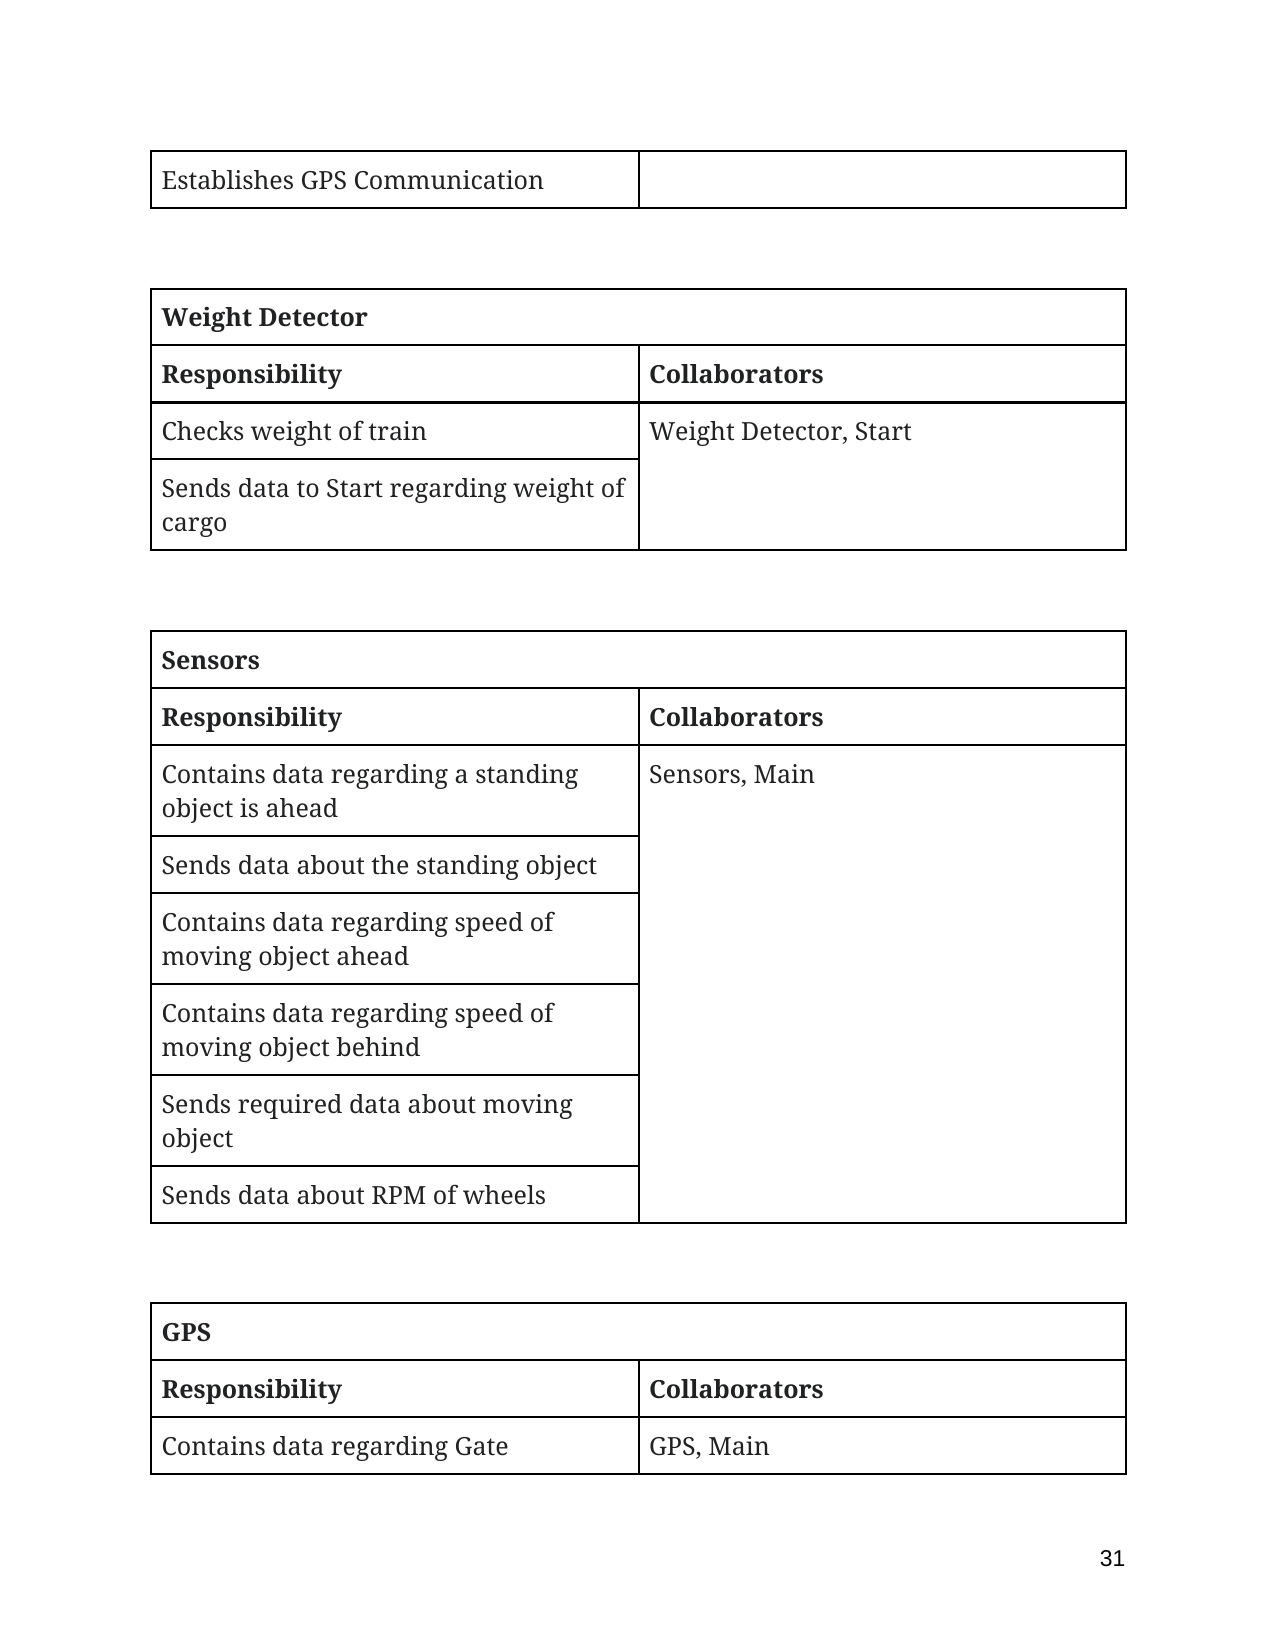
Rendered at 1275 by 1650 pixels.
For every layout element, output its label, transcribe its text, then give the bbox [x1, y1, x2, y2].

table_cell Checks weight of train [152, 404, 638, 458]
table_header Weight Detector [152, 290, 1125, 344]
table_cell Responsibility [152, 1361, 638, 1416]
table_cell Responsibility [152, 689, 638, 744]
table_cell Establishes GPS Communication [152, 152, 638, 207]
table_cell Weight Detector, Start [640, 404, 1125, 549]
table_cell Contains data regarding speed of moving object ahead [152, 894, 638, 983]
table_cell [152, 1418, 638, 1473]
table_cell Sends data about RPM of wheels [152, 1167, 638, 1222]
table_cell Collaborators [640, 689, 1125, 744]
table_header Sensors [152, 632, 1125, 687]
table_cell Responsibility [152, 346, 638, 401]
table_cell Sends data to Start regarding weight of cargo [152, 460, 638, 549]
table_cell Contains data regarding speed of moving object behind [152, 985, 638, 1074]
table_cell Sends data about the standing object [152, 837, 638, 892]
table_cell Contains data regarding a standing object is ahead [152, 746, 638, 835]
table_cell Sends required data about moving object [152, 1076, 638, 1165]
table_header GPS [152, 1304, 1125, 1359]
table_cell GPS, Main [640, 1418, 1125, 1473]
table_cell Collaborators [640, 1361, 1125, 1416]
table_cell Collaborators [640, 346, 1125, 401]
table_cell Sensors, Main [640, 746, 1125, 1222]
